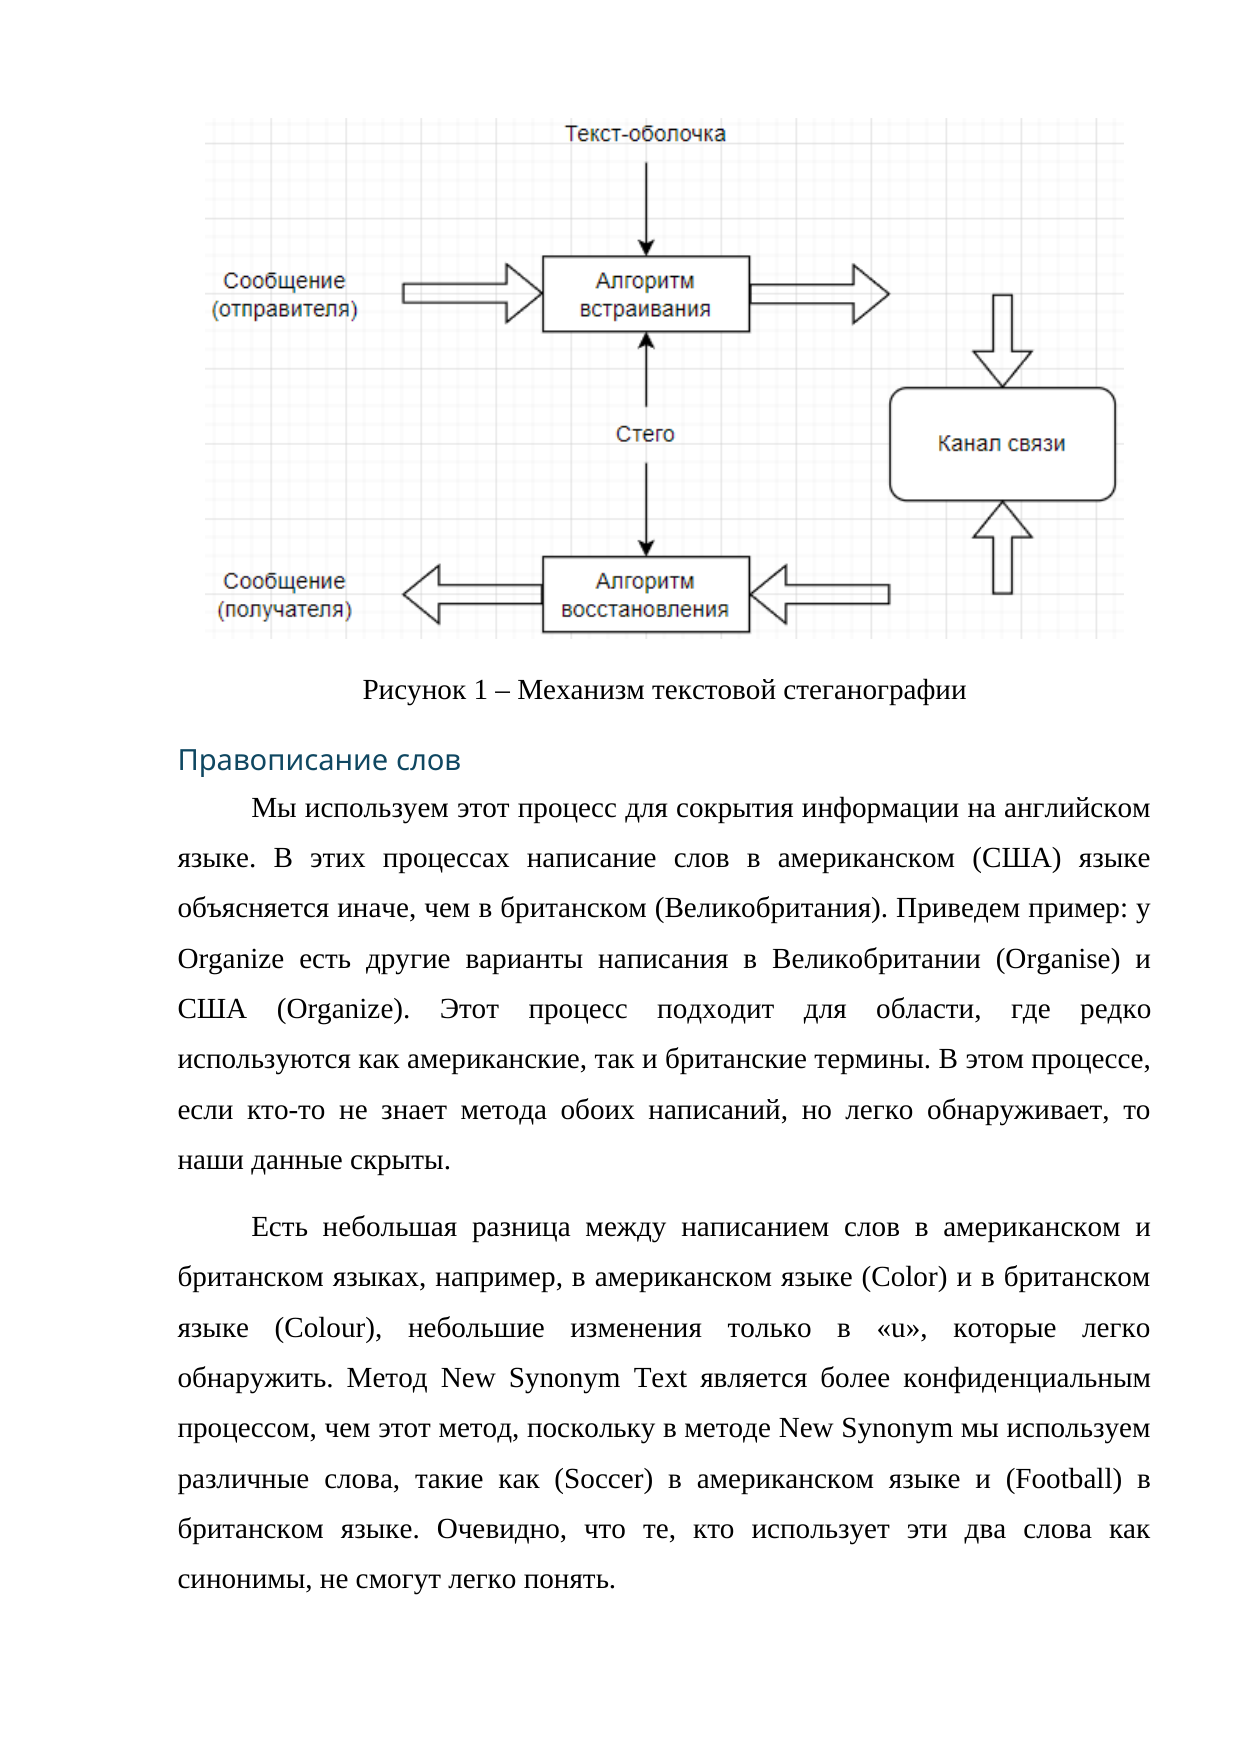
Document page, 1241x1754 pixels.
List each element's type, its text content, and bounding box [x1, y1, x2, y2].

picture [205, 118, 1124, 639]
text Есть небольшая разница между написанием слов в американском и британском языках, например, в американском языке (Color) и в британском языке (Colour), небольшие изменения только в «u», которые легко обнаружить. Метод New Synonym Text является более конфиденциальным процессом, чем этот метод, поскольку в методе New Synonym мы используем различные слова, такие как (Soccer) в американском языке и (Football) в британском языке. Очевидно, что те, кто использует эти два слова как синонимы, не смогут легко понять. [177, 1209, 1152, 1595]
text Мы используем этот процесс для сокрытия информации на английском языке. В этих процессах написание слов в американском (США) языке объясняется иначе, чем в британском (Великобритания). Приведем пример: у Organize есть другие варианты написания в Великобритании (Organise) и США (Organize). Этот процесс подходит для области, где редко используются как американские, так и британские термины. В этом процессе, если кто-то не знает метода обоих написаний, но легко обнаруживает, то наши данные скрыты. [177, 790, 1152, 1176]
text Рисунок 1 – Механизм текстовой стеганографии [177, 672, 1152, 705]
subtitle Правописание слов [177, 739, 1152, 778]
